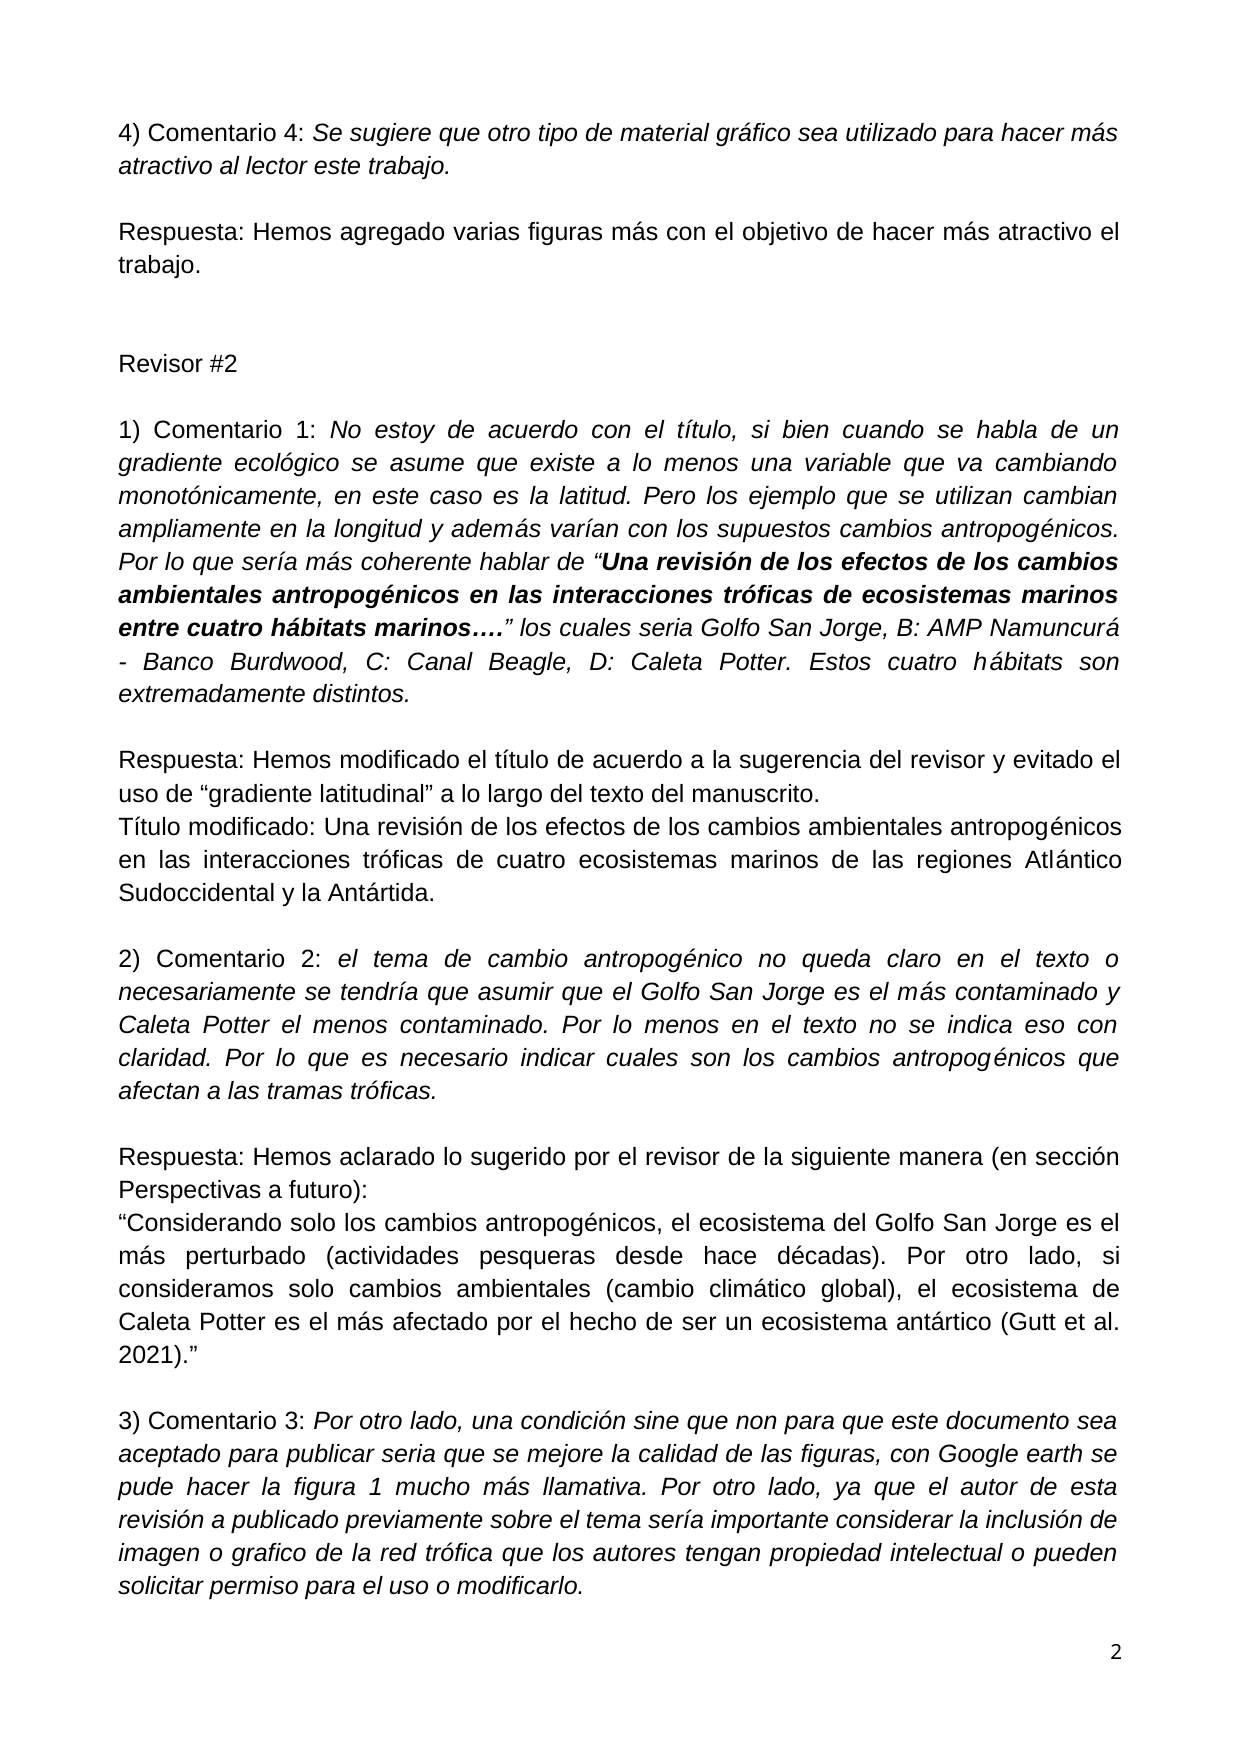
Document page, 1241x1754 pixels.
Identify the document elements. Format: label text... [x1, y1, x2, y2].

text “Considerando solo los cambios antropogénicos, el ecosistema del Golfo San Jorge es el más perturbado (actividades pesqueras desde hace décadas). Por otro lado, si consideramos solo cambios ambientales (cambio climático global), el ecosistema de Caleta Potter es el más afectado por el hecho de ser un ecosistema antártico (Gutt et al. 2021).” [118, 1208, 1122, 1369]
text 3) Comentario 3: Por otro lado, una condición sine que non para que este documento sea aceptado para publicar seria que se mejore la calidad de las figuras, con Google earth se pude hacer la figura 1 mucho más llamativa. Por otro lado, ya que el autor de esta revisión a publicado previamente sobre el tema sería importante considerar la inclusión de imagen o grafico de la red trófica que los autores tengan propiedad intelectual o pueden solicitar permiso para el uso o modificarlo. [118, 1406, 1122, 1600]
text 2) Comentario 2: el tema de cambio antropogénico no queda claro en el texto o necesariamente se tendría que asumir que el Golfo San Jorge es el más contaminado y Caleta Potter el menos contaminado. Por lo menos en el texto no se indica eso con claridad. Por lo que es necesario indicar cuales son los cambios antropogénicos que afectan a las tramas tróficas. [118, 944, 1122, 1104]
text Respuesta: Hemos modificado el título de acuerdo a la sugerencia del revisor y evitado el uso de “gradiente latitudinal” a lo largo del texto del manuscrito. [118, 746, 1122, 807]
text Título modificado: Una revisión de los efectos de los cambios ambientales antropogénicos en las interacciones tróficas de cuatro ecosistemas marinos de las regiones Atlántico Sudoccidental y la Antártida. [118, 812, 1122, 906]
text Revisor #2 [118, 349, 1122, 378]
text Respuesta: Hemos agregado varias figuras más con el objetivo de hacer más atractivo el trabajo. [118, 217, 1122, 279]
text 4) Comentario 4: Se sugiere que otro tipo de material gráfico sea utilizado para hacer más atractivo al lector este trabajo. [118, 118, 1122, 180]
text Respuesta: Hemos aclarado lo sugerido por el revisor de la siguiente manera (en sección Perspectivas a futuro): [118, 1142, 1122, 1203]
text 1) Comentario 1: No estoy de acuerdo con el título, si bien cuando se habla de un gradiente ecológico se asume que existe a lo menos una variable que va cambiando monotónicamente, en este caso es la latitud. Pero los ejemplo que se utilizan cambian ampliamente en la longitud y además varían con los supuestos cambios antropogénicos. Por lo que sería más coherente hablar de “Una revisión de los efectos de los cambios ambientales antropogénicos en las interacciones tróficas de ecosistemas marinos entre cuatro hábitats marinos….” los cuales seria Golfo San Jorge, B: AMP Namuncurá - Banco Burdwood, C: Canal Beagle, D: Caleta Potter. Estos cuatro hábitats son extremadamente distintos. [118, 415, 1122, 708]
